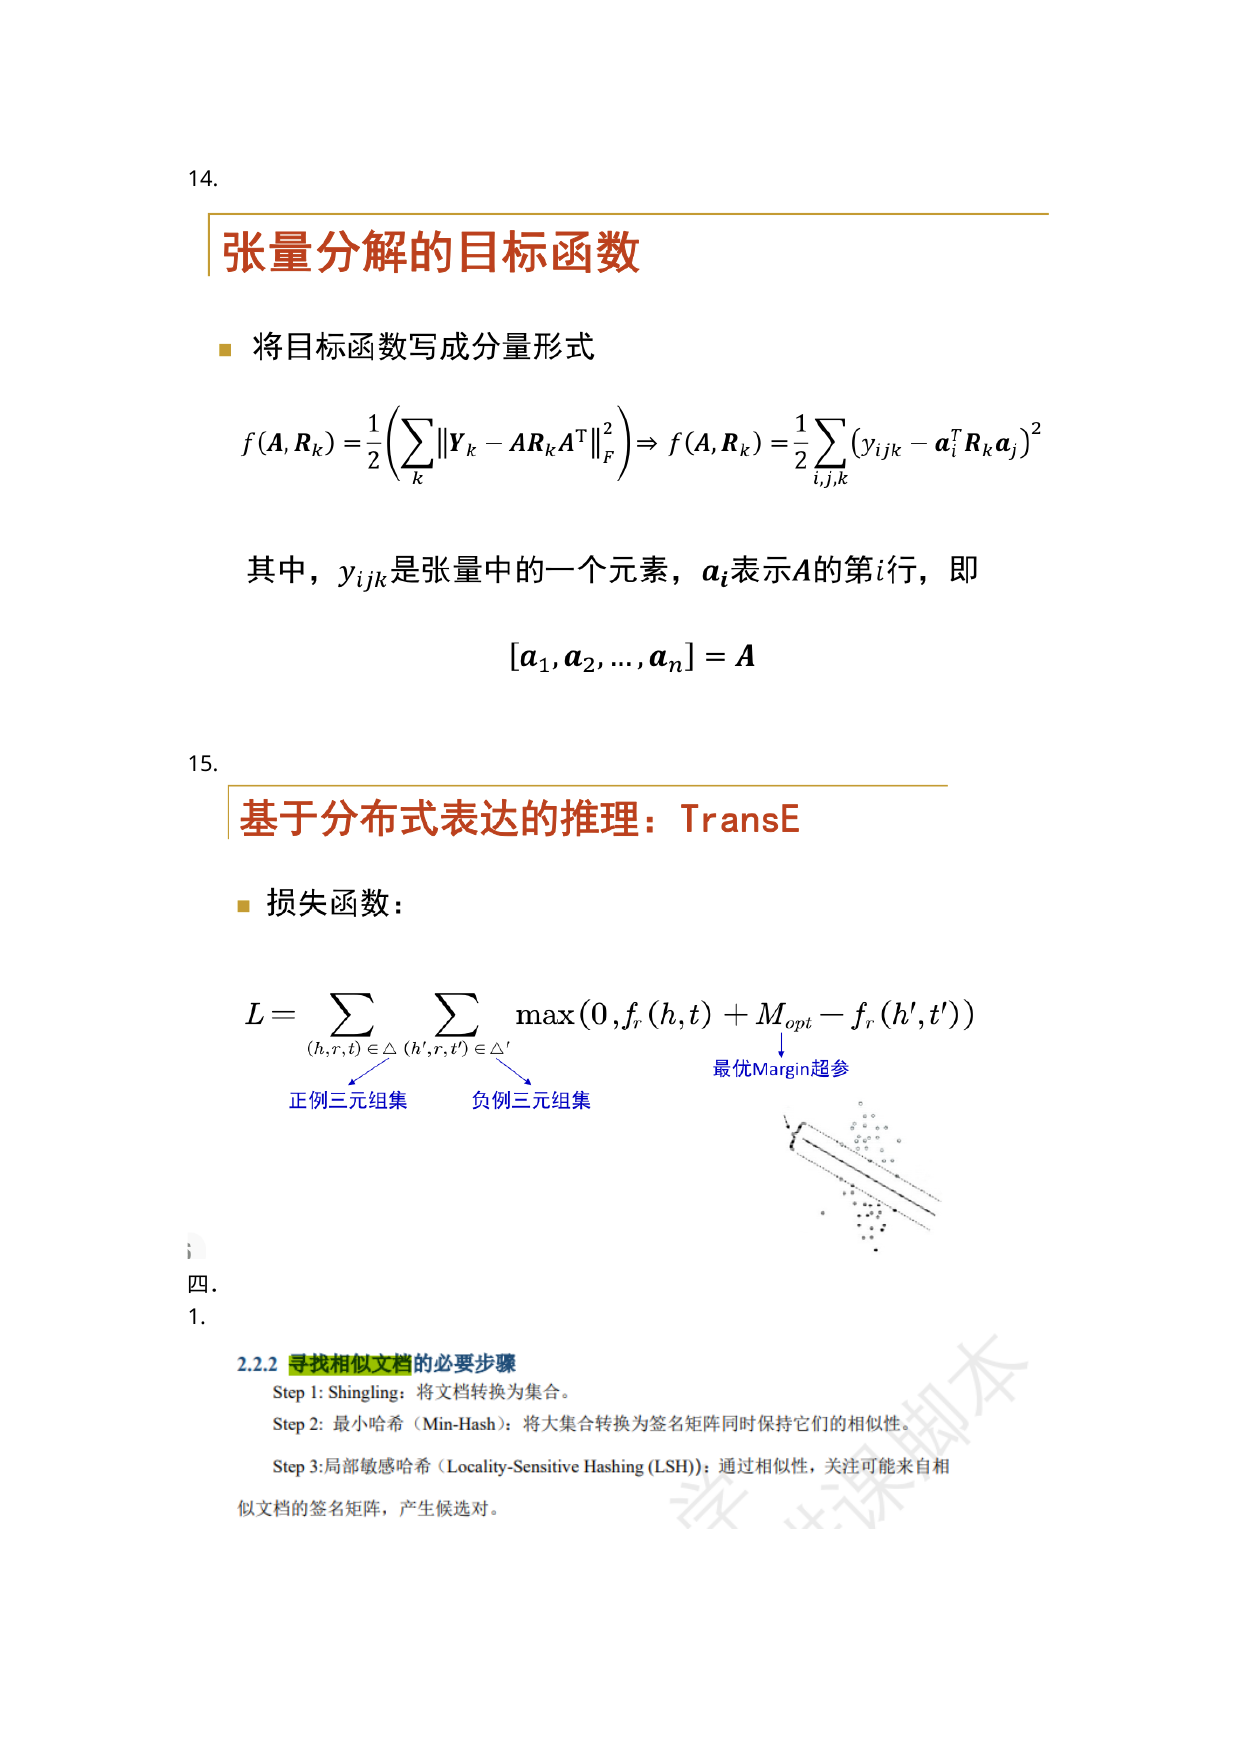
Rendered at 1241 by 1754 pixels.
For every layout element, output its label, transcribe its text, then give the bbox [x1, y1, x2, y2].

text 15. [187, 747, 1053, 779]
picture [187, 1332, 1053, 1529]
picture [187, 194, 1053, 718]
text 四． [187, 1267, 1053, 1299]
text 1. [187, 1299, 1053, 1332]
picture [187, 779, 1053, 1259]
text 14. [187, 162, 1053, 194]
